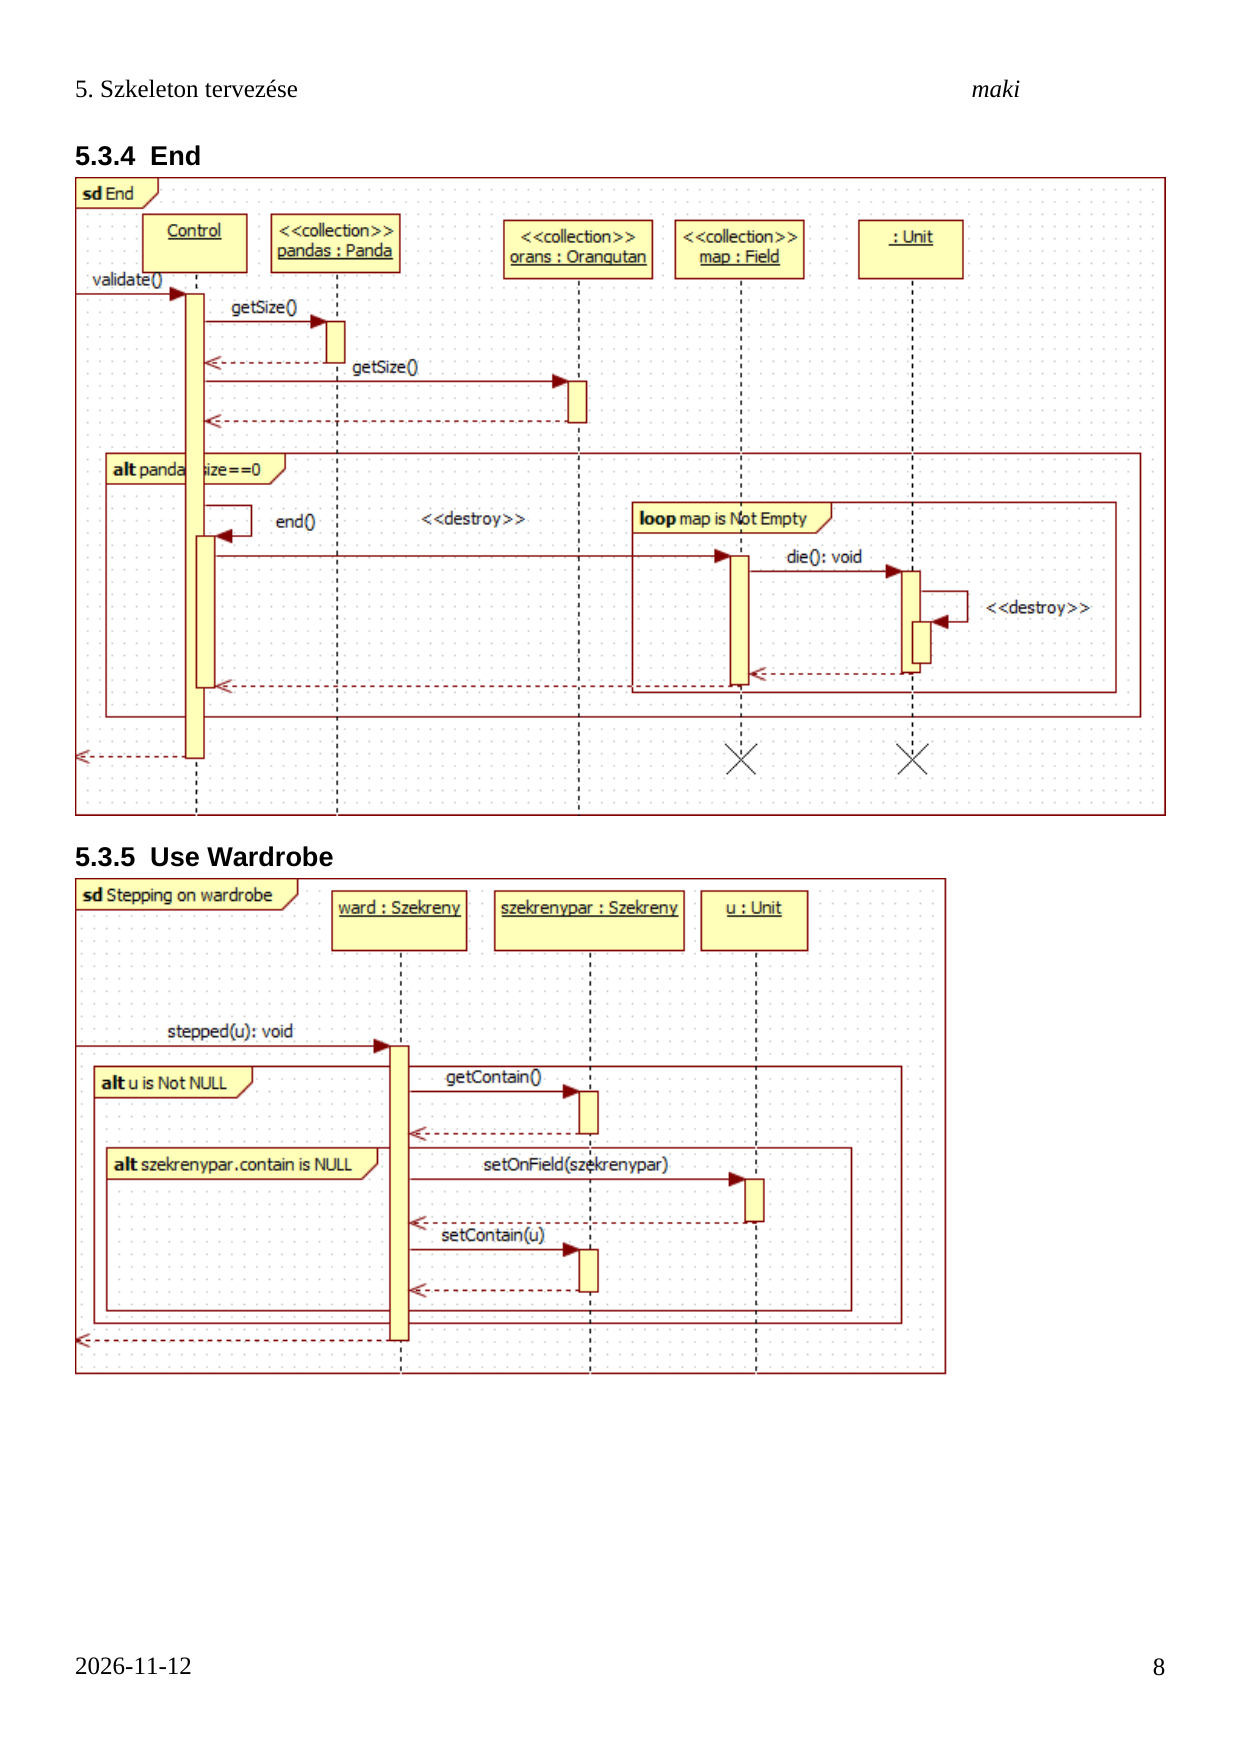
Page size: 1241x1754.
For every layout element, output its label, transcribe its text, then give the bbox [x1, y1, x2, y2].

subtitle Use Wardrobe [75, 841, 1165, 872]
picture [75, 878, 948, 1376]
subtitle End [75, 140, 1165, 171]
picture [75, 177, 1166, 816]
